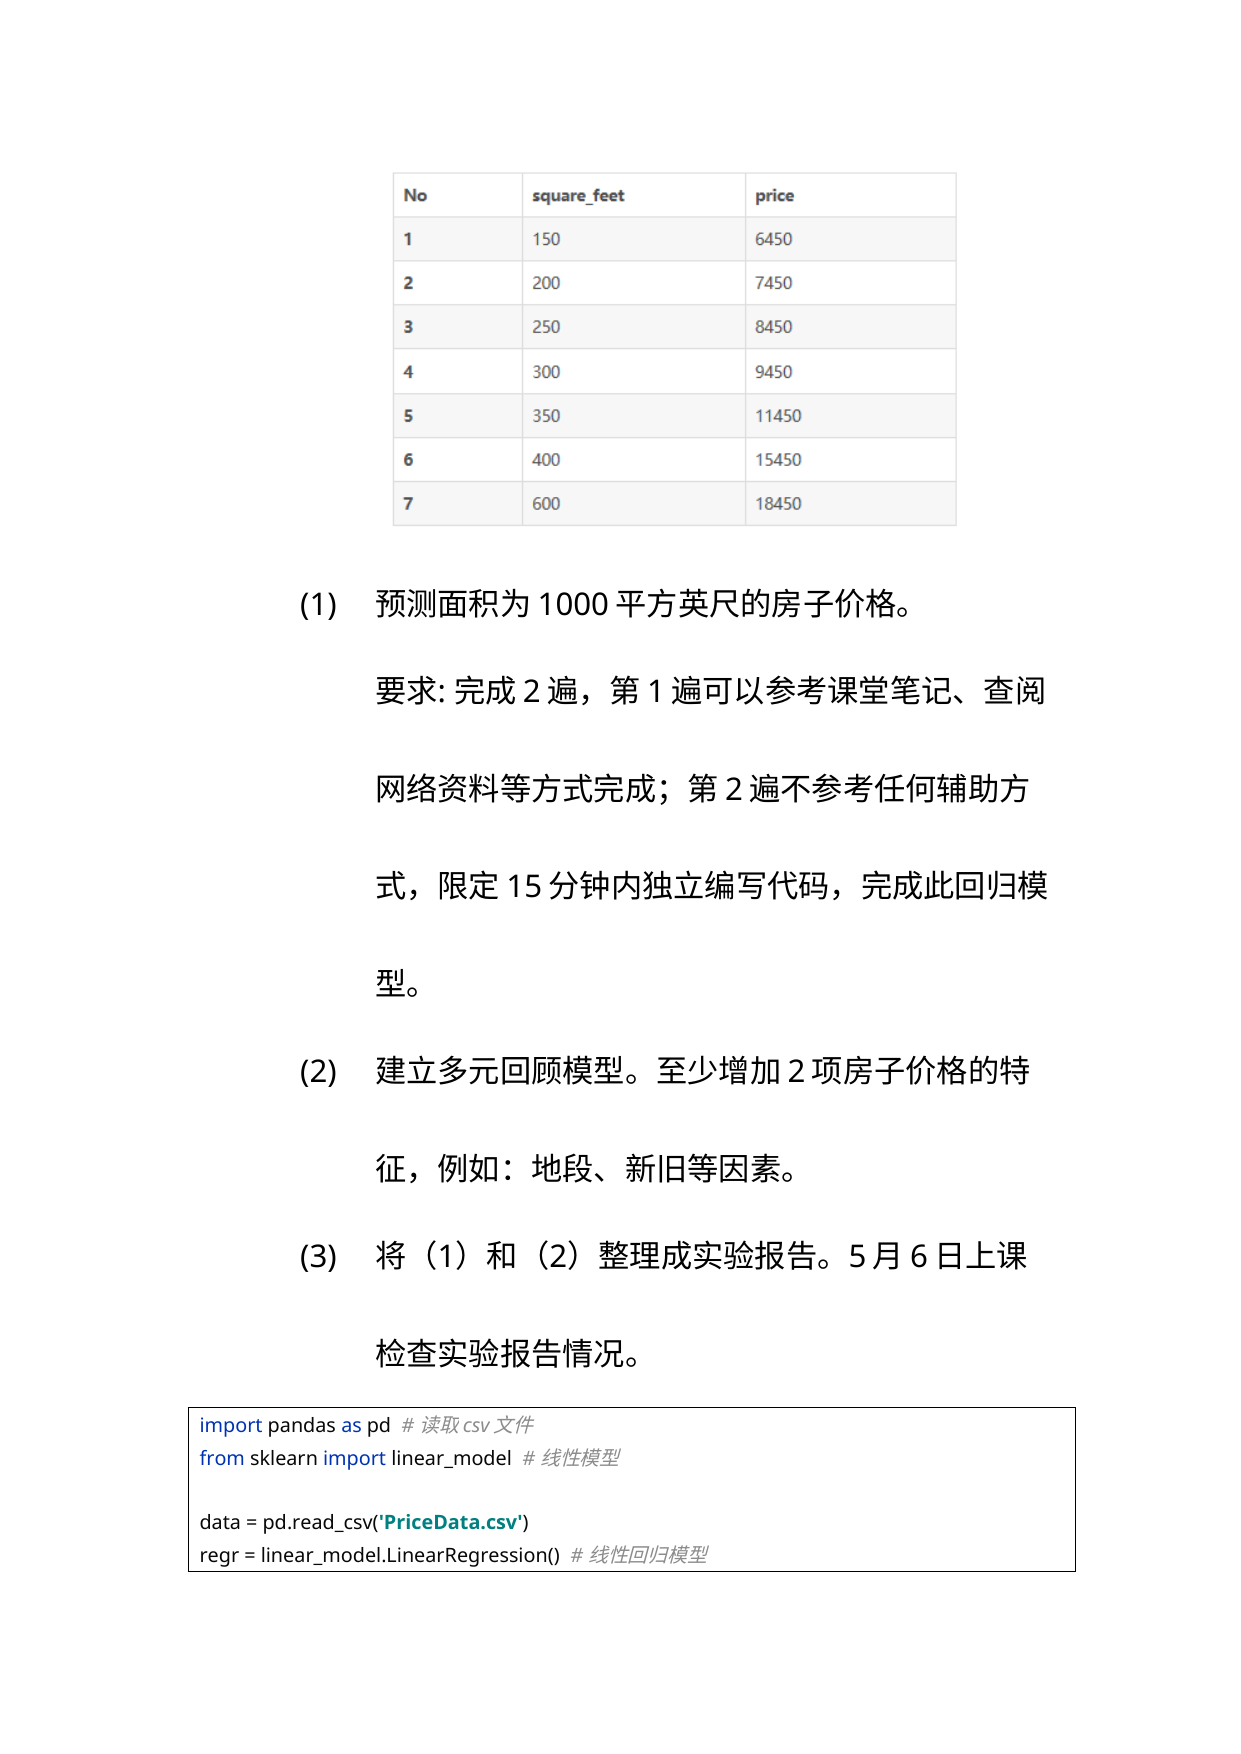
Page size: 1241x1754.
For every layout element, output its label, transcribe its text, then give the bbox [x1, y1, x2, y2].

list 将（1）和（2）整理成实验报告。5月6日上课检查实验报告情况。 [300, 1222, 1053, 1384]
list 要求: 完成2遍，第1遍可以参考课堂笔记、查阅网络资料等方式完成；第2遍不参考任何辅助方式，限定15分钟内独立编写代码，完成此回归模型。 [375, 657, 1053, 1014]
picture [384, 162, 968, 544]
list 建立多元回顾模型。至少增加2项房子价格的特征，例如：地段、新旧等因素。 [300, 1037, 1053, 1199]
list 预测面积为1000平方英尺的房子价格。 [300, 569, 1053, 634]
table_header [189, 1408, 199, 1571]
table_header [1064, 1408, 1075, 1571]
